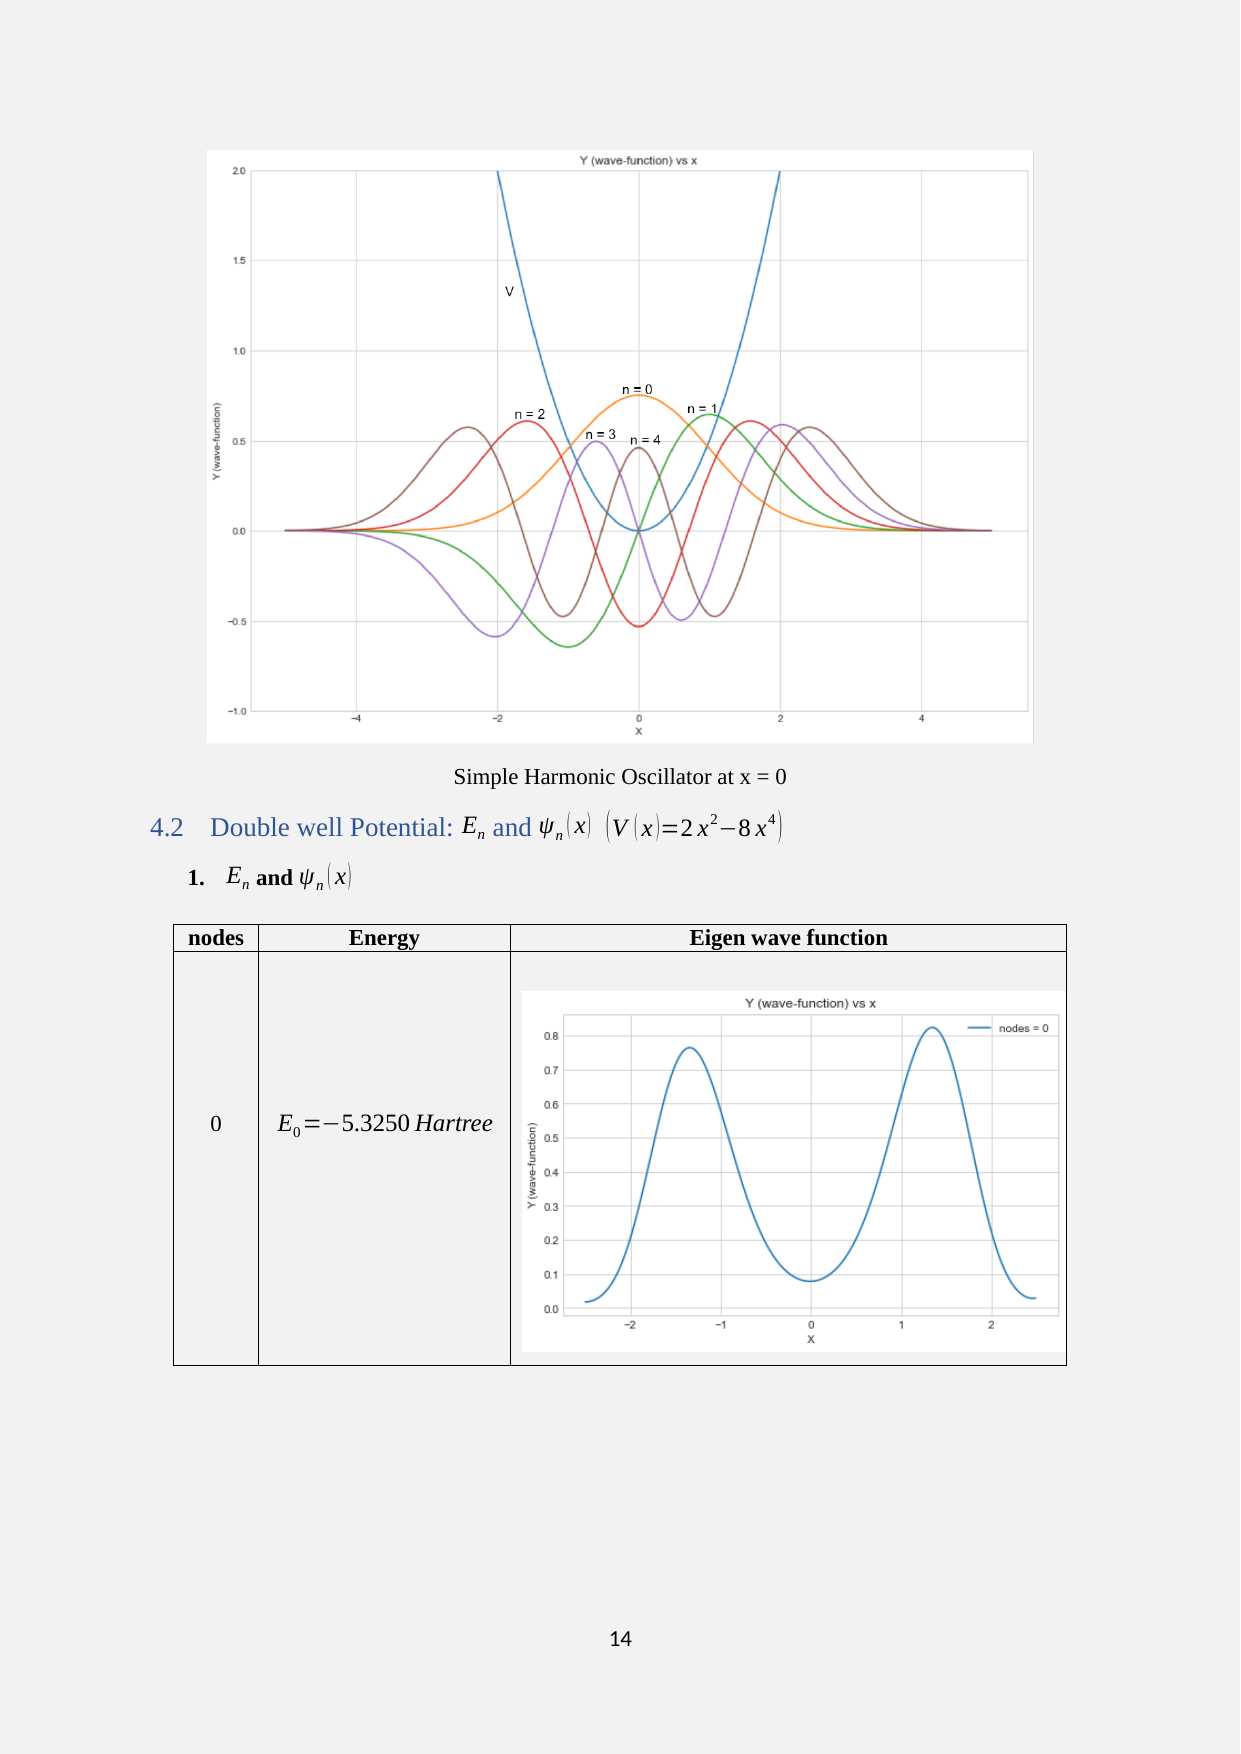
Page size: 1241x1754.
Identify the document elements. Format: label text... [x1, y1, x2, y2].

picture [522, 991, 1066, 1352]
table_header Eigen wave function [511, 925, 1066, 951]
subtitle Double well Potential: and [150, 808, 1090, 845]
table_cell 0 [174, 952, 258, 1364]
picture [206, 150, 1034, 745]
text Simple Harmonic Oscillator at x = 0 [150, 763, 1090, 790]
table_header Energy [259, 925, 510, 951]
list and [187, 861, 1090, 894]
table_header nodes [174, 925, 258, 951]
table_cell [511, 952, 1066, 1364]
table_cell [259, 952, 510, 1364]
